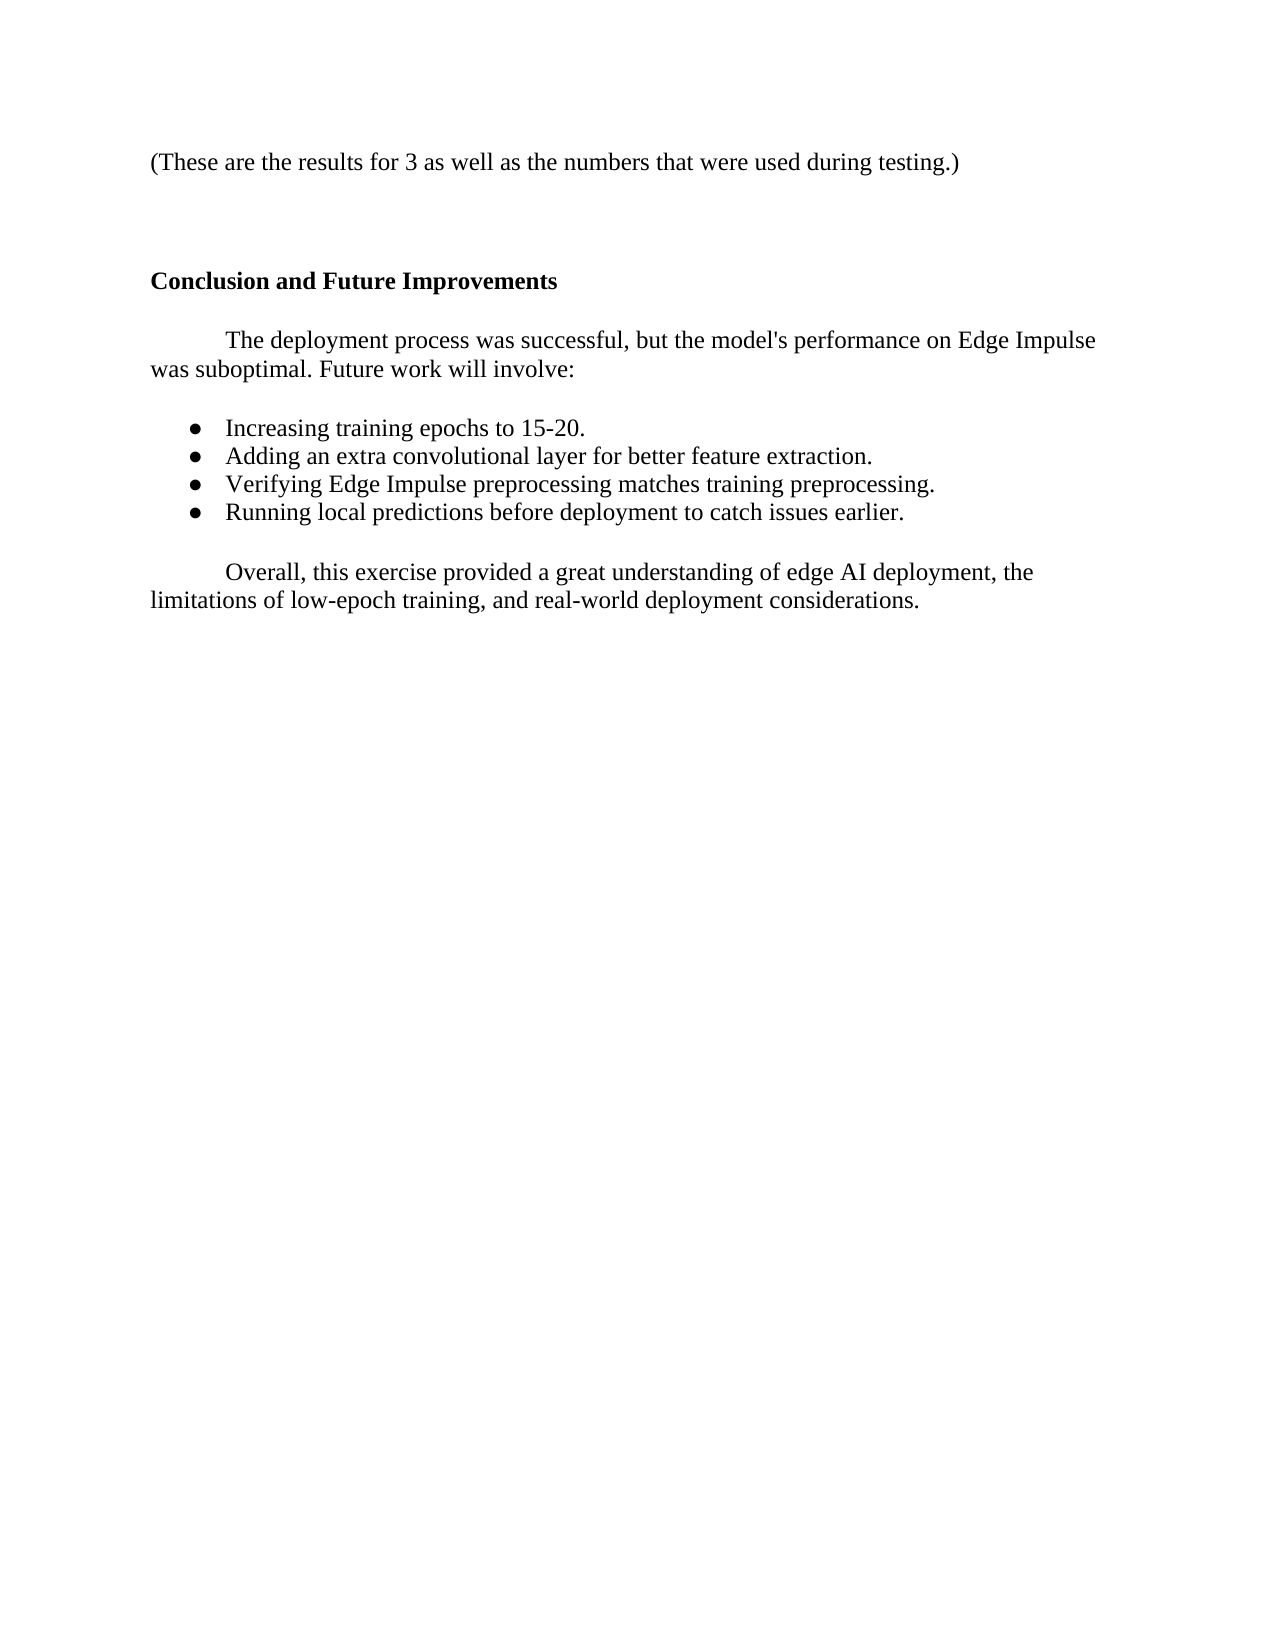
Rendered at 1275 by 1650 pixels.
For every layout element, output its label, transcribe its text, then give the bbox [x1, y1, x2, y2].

list Increasing training epochs to 15-20. [188, 414, 1120, 442]
list Running local predictions before deployment to catch issues earlier. [188, 498, 1120, 526]
text (These are the results for 3 as well as the numbers that were used during testing.) [150, 148, 1120, 176]
text The deployment process was successful, but the model's performance on Edge Impulse was suboptimal. Future work will involve: [150, 326, 1120, 383]
list Verifying Edge Impulse preprocessing matches training preprocessing. [188, 470, 1120, 498]
text Conclusion and Future Improvements [150, 267, 1120, 295]
list Adding an extra convolutional layer for better feature extraction. [188, 442, 1120, 470]
text Overall, this exercise provided a great understanding of edge AI deployment, the limitations of low-epoch training, and real-world deployment considerations. [150, 557, 1120, 614]
